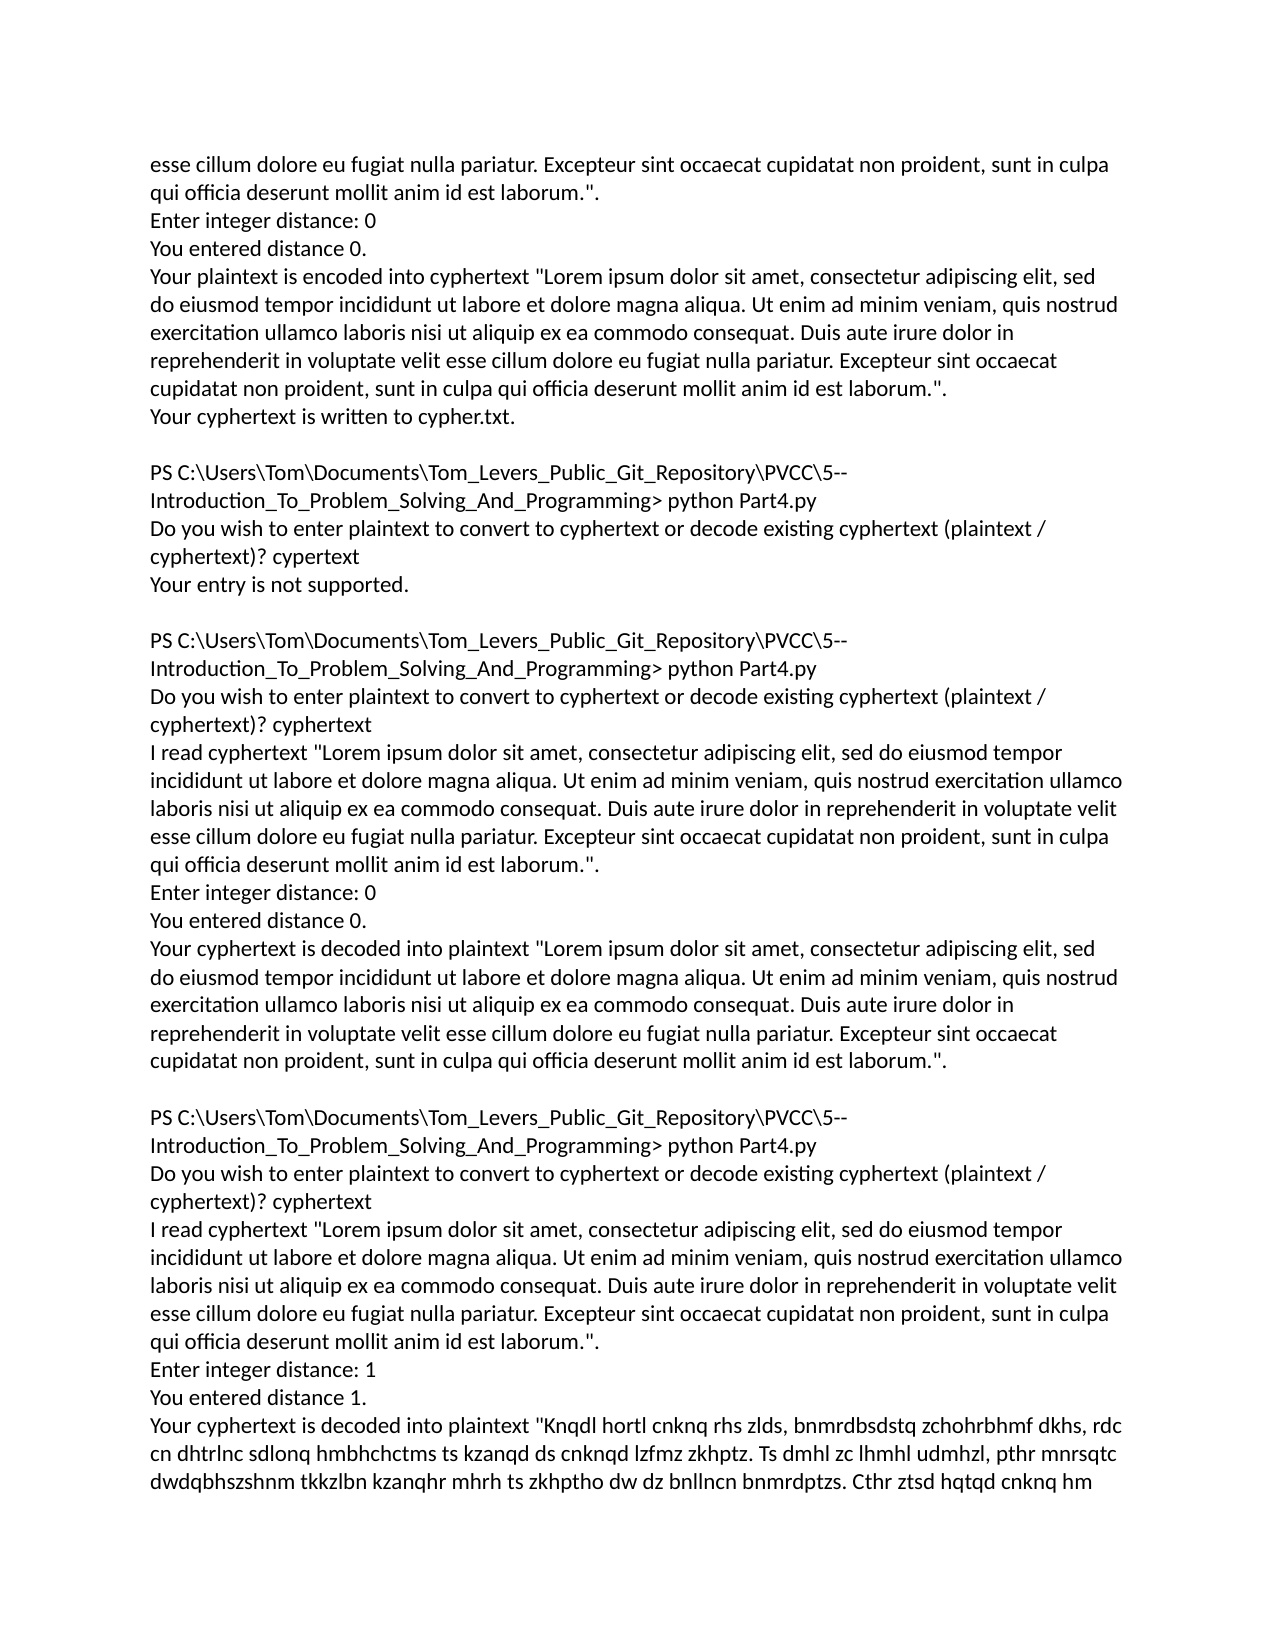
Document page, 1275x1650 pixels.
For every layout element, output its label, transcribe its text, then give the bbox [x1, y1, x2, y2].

text You entered distance 0. [150, 907, 1125, 934]
text Your plaintext is encoded into cyphertext "Lorem ipsum dolor sit amet, consectetur adipiscing elit, sed do eiusmod tempor incididunt ut labore et dolore magna aliqua. Ut enim ad minim veniam, quis nostrud exercitation ullamco laboris nisi ut aliquip ex ea commodo consequat. Duis aute irure dolor in reprehenderit in voluptate velit esse cillum dolore eu fugiat nulla pariatur. Excepteur sint occaecat cupidatat non proident, sunt in culpa qui officia deserunt mollit anim id est laborum.". [150, 262, 1125, 402]
text I read cyphertext "Lorem ipsum dolor sit amet, consectetur adipiscing elit, sed do eiusmod tempor incididunt ut labore et dolore magna aliqua. Ut enim ad minim veniam, quis nostrud exercitation ullamco laboris nisi ut aliquip ex ea commodo consequat. Duis aute irure dolor in reprehenderit in voluptate velit esse cillum dolore eu fugiat nulla pariatur. Excepteur sint occaecat cupidatat non proident, sunt in culpa qui officia deserunt mollit anim id est laborum.". [150, 738, 1125, 878]
text PS C:\Users\Tom\Documents\Tom_Levers_Public_Git_Repository\PVCC\5--Introduction_To_Problem_Solving_And_Programming> python Part4.py [150, 458, 1125, 514]
text You entered distance 1. [150, 1383, 1125, 1411]
text Enter integer distance: 0 [150, 878, 1125, 907]
text Enter integer distance: 1 [150, 1355, 1125, 1383]
text Do you wish to enter plaintext to convert to cyphertext or decode existing cyphertext (plaintext / cyphertext)? cyphertext [150, 682, 1125, 738]
text PS C:\Users\Tom\Documents\Tom_Levers_Public_Git_Repository\PVCC\5--Introduction_To_Problem_Solving_And_Programming> python Part4.py [150, 1103, 1125, 1159]
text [150, 150, 1125, 206]
text Your entry is not supported. [150, 570, 1125, 598]
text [150, 1411, 1125, 1495]
text Do you wish to enter plaintext to convert to cyphertext or decode existing cyphertext (plaintext / cyphertext)? cypertext [150, 514, 1125, 570]
text Your cyphertext is decoded into plaintext "Lorem ipsum dolor sit amet, consectetur adipiscing elit, sed do eiusmod tempor incididunt ut labore et dolore magna aliqua. Ut enim ad minim veniam, quis nostrud exercitation ullamco laboris nisi ut aliquip ex ea commodo consequat. Duis aute irure dolor in reprehenderit in voluptate velit esse cillum dolore eu fugiat nulla pariatur. Excepteur sint occaecat cupidatat non proident, sunt in culpa qui officia deserunt mollit anim id est laborum.". [150, 934, 1125, 1075]
text Enter integer distance: 0 [150, 206, 1125, 234]
text I read cyphertext "Lorem ipsum dolor sit amet, consectetur adipiscing elit, sed do eiusmod tempor incididunt ut labore et dolore magna aliqua. Ut enim ad minim veniam, quis nostrud exercitation ullamco laboris nisi ut aliquip ex ea commodo consequat. Duis aute irure dolor in reprehenderit in voluptate velit esse cillum dolore eu fugiat nulla pariatur. Excepteur sint occaecat cupidatat non proident, sunt in culpa qui officia deserunt mollit anim id est laborum.". [150, 1215, 1125, 1355]
text Do you wish to enter plaintext to convert to cyphertext or decode existing cyphertext (plaintext / cyphertext)? cyphertext [150, 1159, 1125, 1215]
text Your cyphertext is written to cypher.txt. [150, 402, 1125, 430]
text You entered distance 0. [150, 234, 1125, 262]
text PS C:\Users\Tom\Documents\Tom_Levers_Public_Git_Repository\PVCC\5--Introduction_To_Problem_Solving_And_Programming> python Part4.py [150, 626, 1125, 682]
